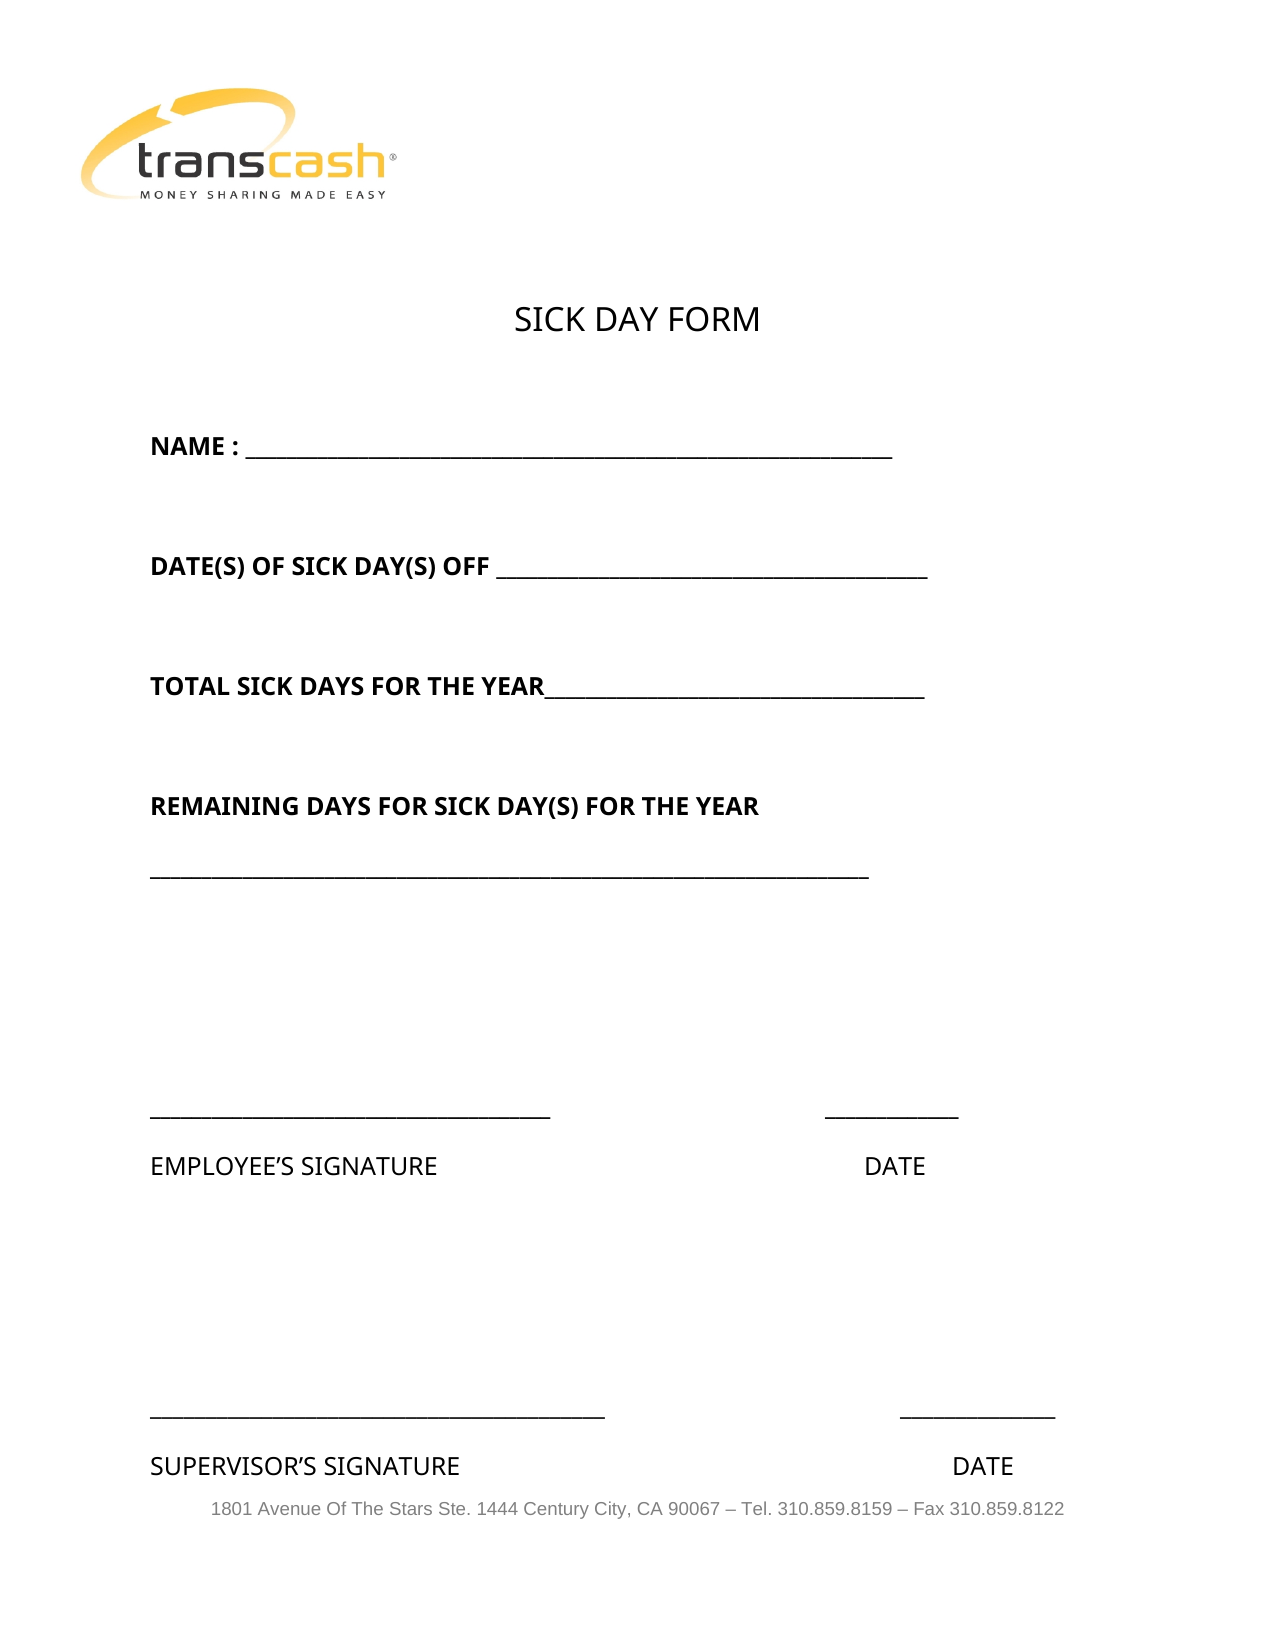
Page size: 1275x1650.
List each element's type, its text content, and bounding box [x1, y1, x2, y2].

text _________________________________________ ______________ [150, 1389, 1125, 1423]
text DATE(S) OF SICK DAY(S) OFF __________________________________________ [150, 549, 1125, 583]
text _______________________________________ _____________ [150, 1089, 1125, 1123]
text EMPLOYEE’S SIGNATURE DATE [150, 1149, 1125, 1183]
text ______________________________________________________________________ [150, 849, 1125, 883]
text TOTAL SICK DAYS FOR THE YEAR_____________________________________ [150, 669, 1125, 703]
text REMAINING DAYS FOR SICK DAY(S) FOR THE YEAR [150, 789, 1125, 823]
text NAME : _______________________________________________________________ [150, 429, 1125, 463]
text SUPERVISOR’S SIGNATURE DATE [150, 1449, 1125, 1483]
text SICK DAY FORM [150, 296, 1125, 341]
picture [75, 75, 413, 210]
